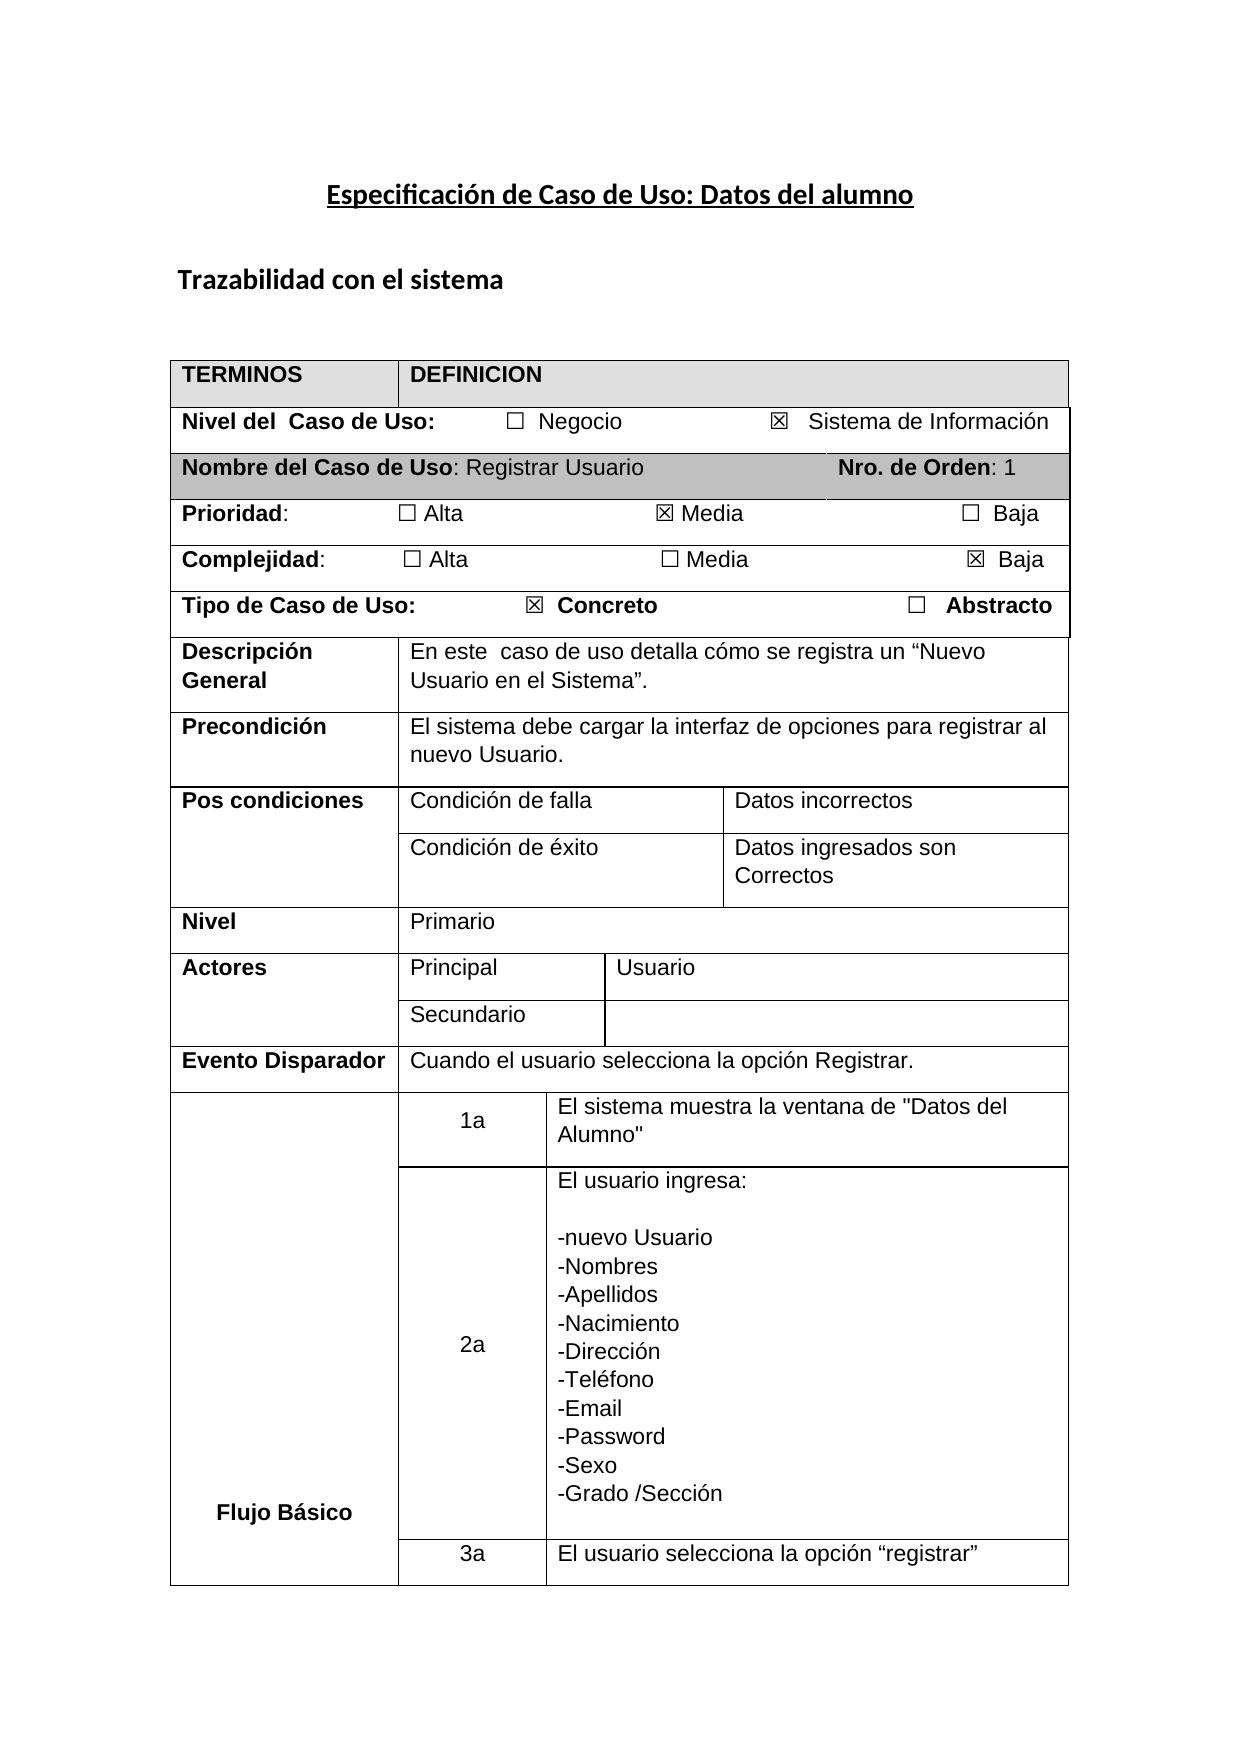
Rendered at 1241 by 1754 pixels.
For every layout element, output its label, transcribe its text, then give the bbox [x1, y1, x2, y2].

table_cell El sistema debe cargar la interfaz de opciones para registrar al nuevo Usuario. [399, 713, 1068, 786]
table_cell Pos condiciones [171, 788, 398, 907]
table_cell Flujo Básico Flujo Alternativo 01 [171, 1093, 398, 1585]
table_cell 3a [399, 1540, 546, 1585]
table_cell Complejidad: ☐ Alta ☐ Media ☒ Baja [171, 546, 1069, 591]
table_cell Actores [171, 954, 398, 1046]
table_cell Principal [399, 954, 604, 999]
subtitle Trazabilidad con el sistema [177, 261, 1063, 296]
table_cell Tipo de Caso de Uso: ☒ Concreto ☐ Abstracto [171, 592, 1069, 637]
table_cell El sistema muestra la ventana de "Datos del Alumno" [547, 1093, 1068, 1166]
table_cell Descripción General [171, 638, 398, 712]
table_cell Cuando el usuario selecciona la opción Registrar. [399, 1047, 1068, 1092]
table_cell Evento Disparador [171, 1047, 398, 1092]
table_cell El usuario ingresa: -nuevo Usuario -Nombres -Apellidos -Nacimiento -Dirección -Teléfono -Email -Password -Sexo -Grado /Sección [547, 1168, 1068, 1539]
table_header DEFINICION [399, 361, 1068, 407]
table_cell Precondición [171, 713, 398, 786]
table_cell 2a [399, 1168, 546, 1539]
table_cell Primario [399, 908, 1068, 953]
table_cell El usuario selecciona la opción “registrar” [547, 1540, 1068, 1585]
table_cell Condición de falla [399, 788, 723, 833]
table_cell Usuario [606, 954, 1068, 999]
table_cell Nivel del Caso de Uso: ☐ Negocio ☒ Sistema de Información [171, 408, 1069, 453]
table_cell [606, 1001, 1068, 1046]
table_cell Nombre del Caso de Uso: Registrar Usuario [171, 454, 826, 499]
table_cell Nro. de Orden: 1 [827, 454, 1069, 499]
table_cell Prioridad: ☐ Alta ☒ Media ☐ Baja [171, 500, 1069, 545]
table_cell Datos incorrectos [724, 788, 1068, 833]
table_cell 1a [399, 1093, 546, 1166]
table_cell Nivel [171, 908, 398, 953]
table_cell En este caso de uso detalla cómo se registra un “Nuevo Usuario en el Sistema”. [399, 638, 1068, 712]
table_cell Condición de éxito [399, 834, 723, 907]
table_cell Secundario [399, 1001, 604, 1046]
table_cell Datos ingresados son Correctos [724, 834, 1068, 907]
subtitle Especificación de Caso de Uso: Datos del alumno [177, 176, 1063, 212]
table_header TERMINOS [171, 361, 398, 407]
